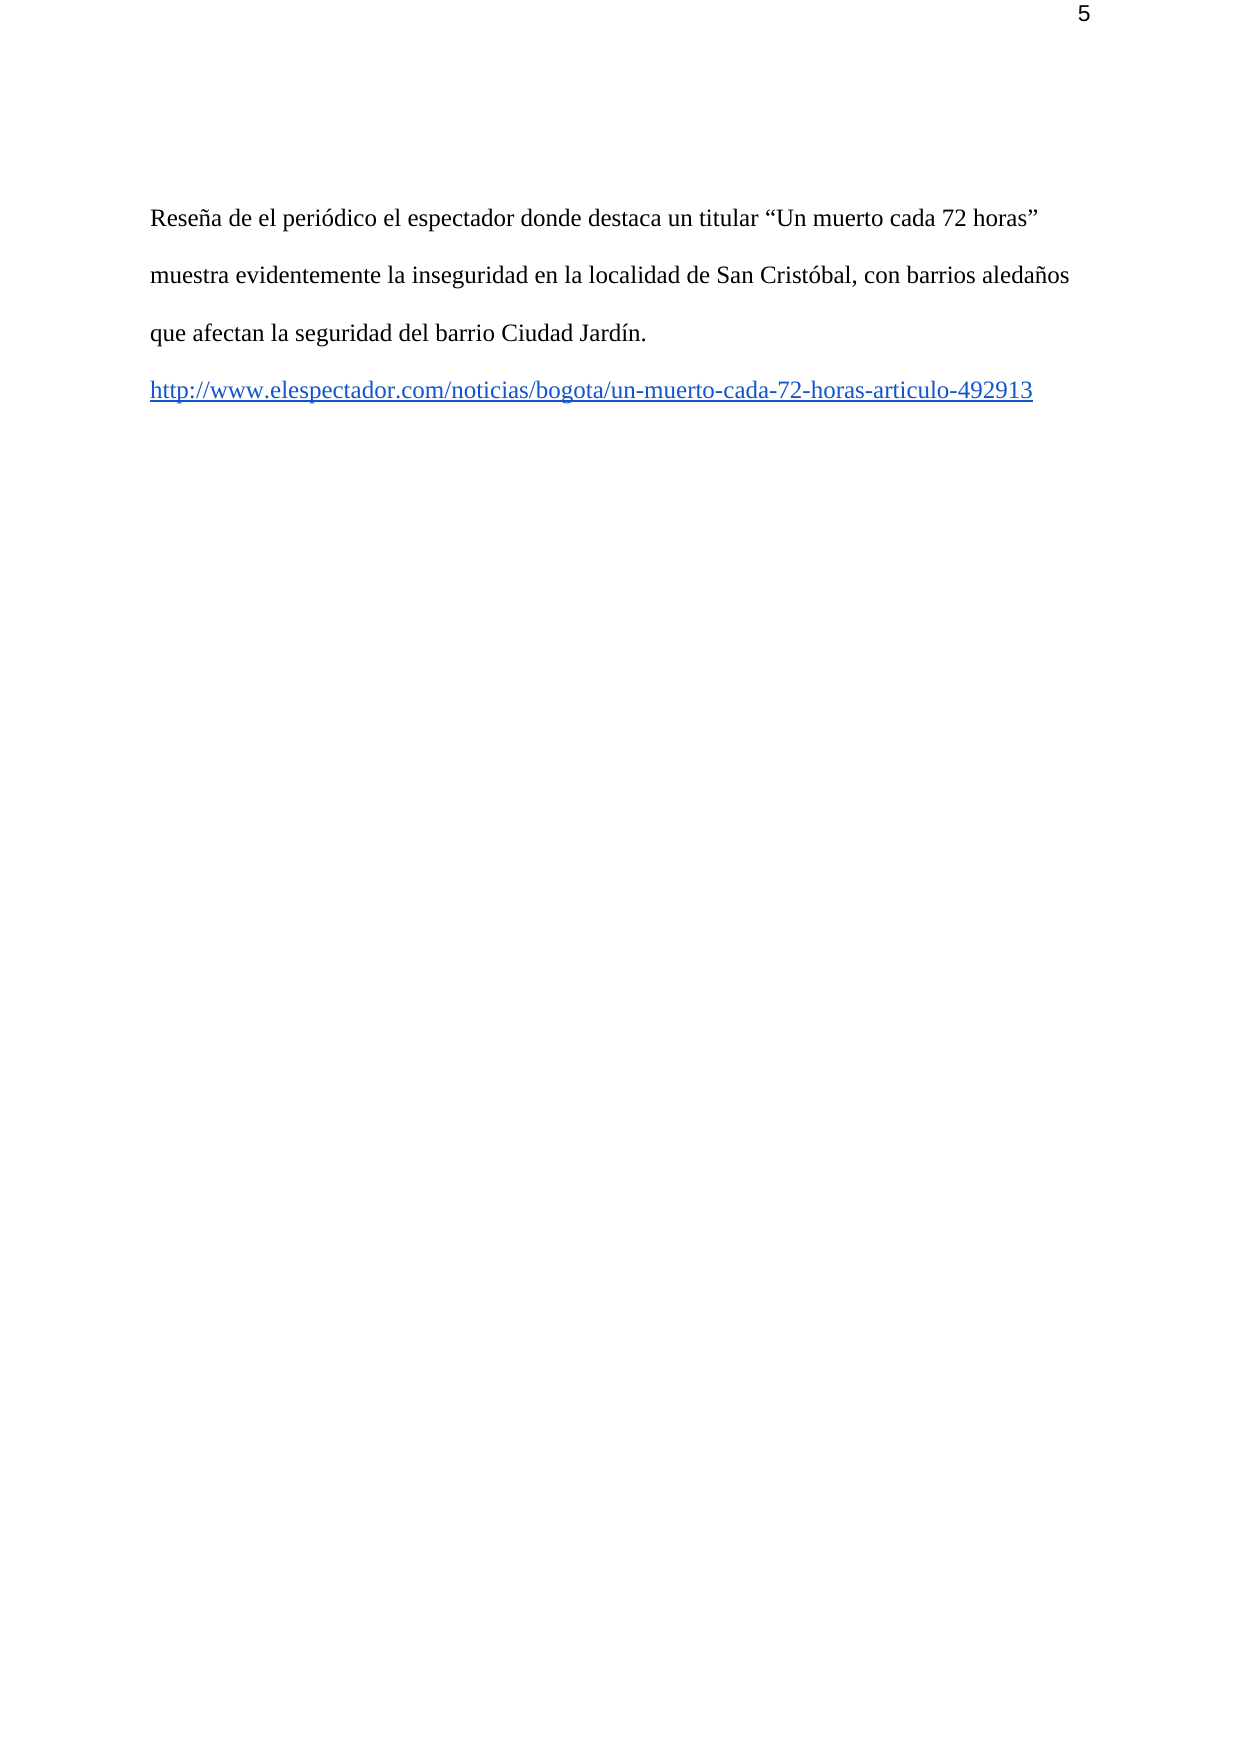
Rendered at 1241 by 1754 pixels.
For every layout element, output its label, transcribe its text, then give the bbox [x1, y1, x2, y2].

text http://www.elespectador.com/noticias/bogota/un-muerto-cada-72-horas-articulo-492913 [150, 375, 1090, 404]
text Reseña de el periódico el espectador donde destaca un titular “Un muerto cada 72 horas” muestra evidentemente la inseguridad en la localidad de San Cristóbal, con barrios aledaños que afectan la seguridad del barrio Ciudad Jardín. [150, 203, 1090, 346]
